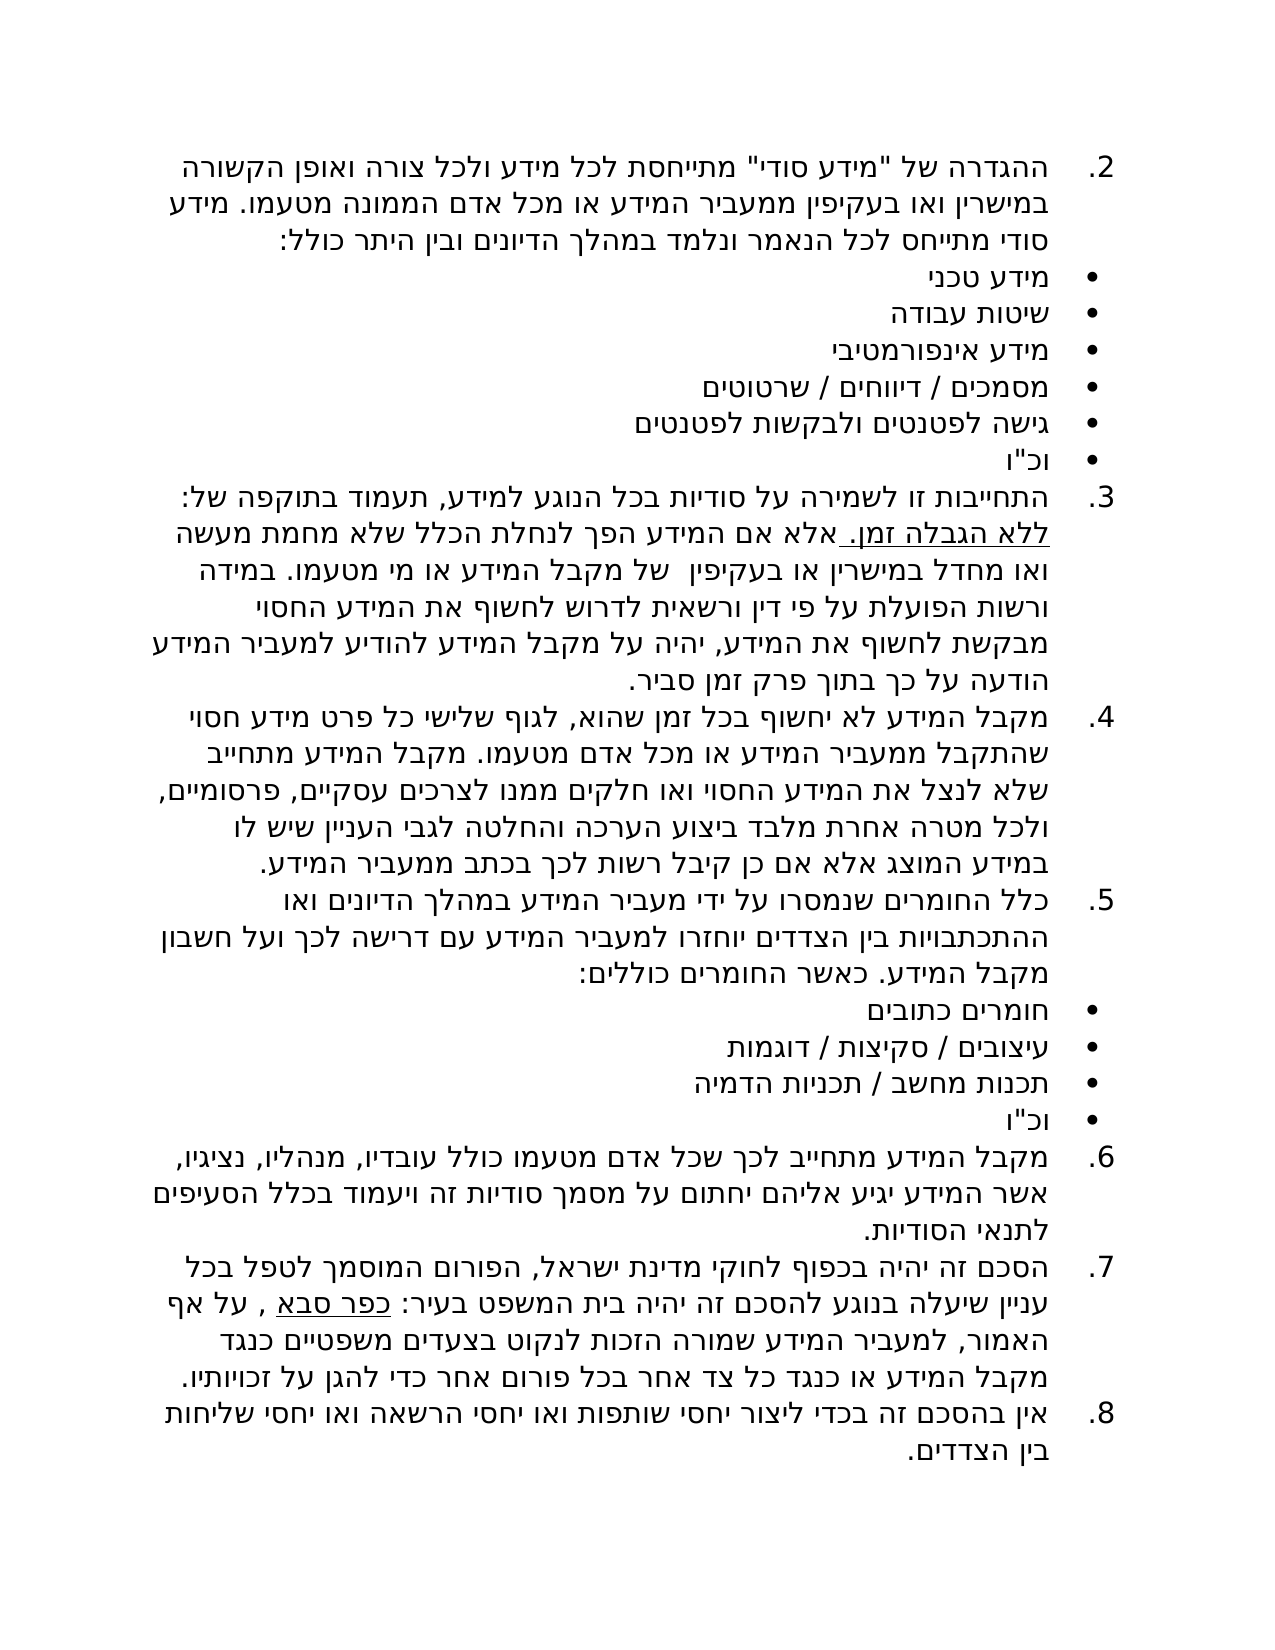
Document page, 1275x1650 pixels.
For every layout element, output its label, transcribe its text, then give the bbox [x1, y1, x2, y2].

list התחייבות זו לשמירה על סודיות בכל הנוגע למידע, תעמוד בתוקפה של: ללא הגבלה זמן. אלא אם המידע הפך לנחלת הכלל שלא מחמת מעשה ואו מחדל במישרין או בעקיפין של מקבל המידע או מי מטעמו. במידה ורשות הפועלת על פי דין ורשאית לדרוש לחשוף את המידע החסוי מבקשת לחשוף את המידע, יהיה על מקבל המידע להודיע למעביר המידע הודעה על כך בתוך פרק זמן סביר. [150, 480, 1087, 697]
list וכ"ו [150, 1103, 1087, 1137]
list חומרים כתובים [150, 993, 1087, 1027]
list מסמכים / דיווחים / שרטוטים [150, 370, 1087, 404]
list שיטות עבודה [150, 297, 1087, 331]
list וכ"ו [150, 443, 1087, 477]
list מידע טכני [150, 260, 1087, 294]
list אין בהסכם זה בכדי ליצור יחסי שותפות ואו יחסי הרשאה ואו יחסי שליחות בין הצדדים. [150, 1397, 1087, 1467]
list עיצובים / סקיצות / דוגמות [150, 1030, 1087, 1064]
list תכנות מחשב / תכניות הדמיה [150, 1067, 1087, 1101]
list הסכם זה יהיה בכפוף לחוקי מדינת ישראל, הפורום המוסמך לטפל בכל עניין שיעלה בנוגע להסכם זה יהיה בית המשפט בעיר: כפר סבא , על אף האמור, למעביר המידע שמורה הזכות לנקוט בצעדים משפטיים כנגד מקבל המידע או כנגד כל צד אחר בכל פורום אחר כדי להגן על זכויותיו. [150, 1250, 1087, 1394]
list מקבל המידע מתחייב לכך שכל אדם מטעמו כולל עובדיו, מנהליו, נציגיו, אשר המידע יגיע אליהם יחתום על מסמך סודיות זה ויעמוד בכלל הסעיפים לתנאי הסודיות. [150, 1140, 1087, 1247]
list גישה לפטנטים ולבקשות לפטנטים [150, 407, 1087, 441]
list מידע אינפורמטיבי [150, 333, 1087, 367]
list מקבל המידע לא יחשוף בכל זמן שהוא, לגוף שלישי כל פרט מידע חסוי שהתקבל ממעביר המידע או מכל אדם מטעמו. מקבל המידע מתחייב שלא לנצל את המידע החסוי ואו חלקים ממנו לצרכים עסקיים, פרסומיים, ולכל מטרה אחרת מלבד ביצוע הערכה והחלטה לגבי העניין שיש לו במידע המוצג אלא אם כן קיבל רשות לכך בכתב ממעביר המידע. [150, 700, 1087, 881]
list ההגדרה של "מידע סודי" מתייחסת לכל מידע ולכל צורה ואופן הקשורה במישרין ואו בעקיפין ממעביר המידע או מכל אדם הממונה מטעמו. מידע סודי מתייחס לכל הנאמר ונלמד במהלך הדיונים ובין היתר כולל: [150, 150, 1087, 257]
list כלל החומרים שנמסרו על ידי מעביר המידע במהלך הדיונים ואו ההתכתבויות בין הצדדים יוחזרו למעביר המידע עם דרישה לכך ועל חשבון מקבל המידע. כאשר החומרים כוללים: [150, 883, 1087, 991]
